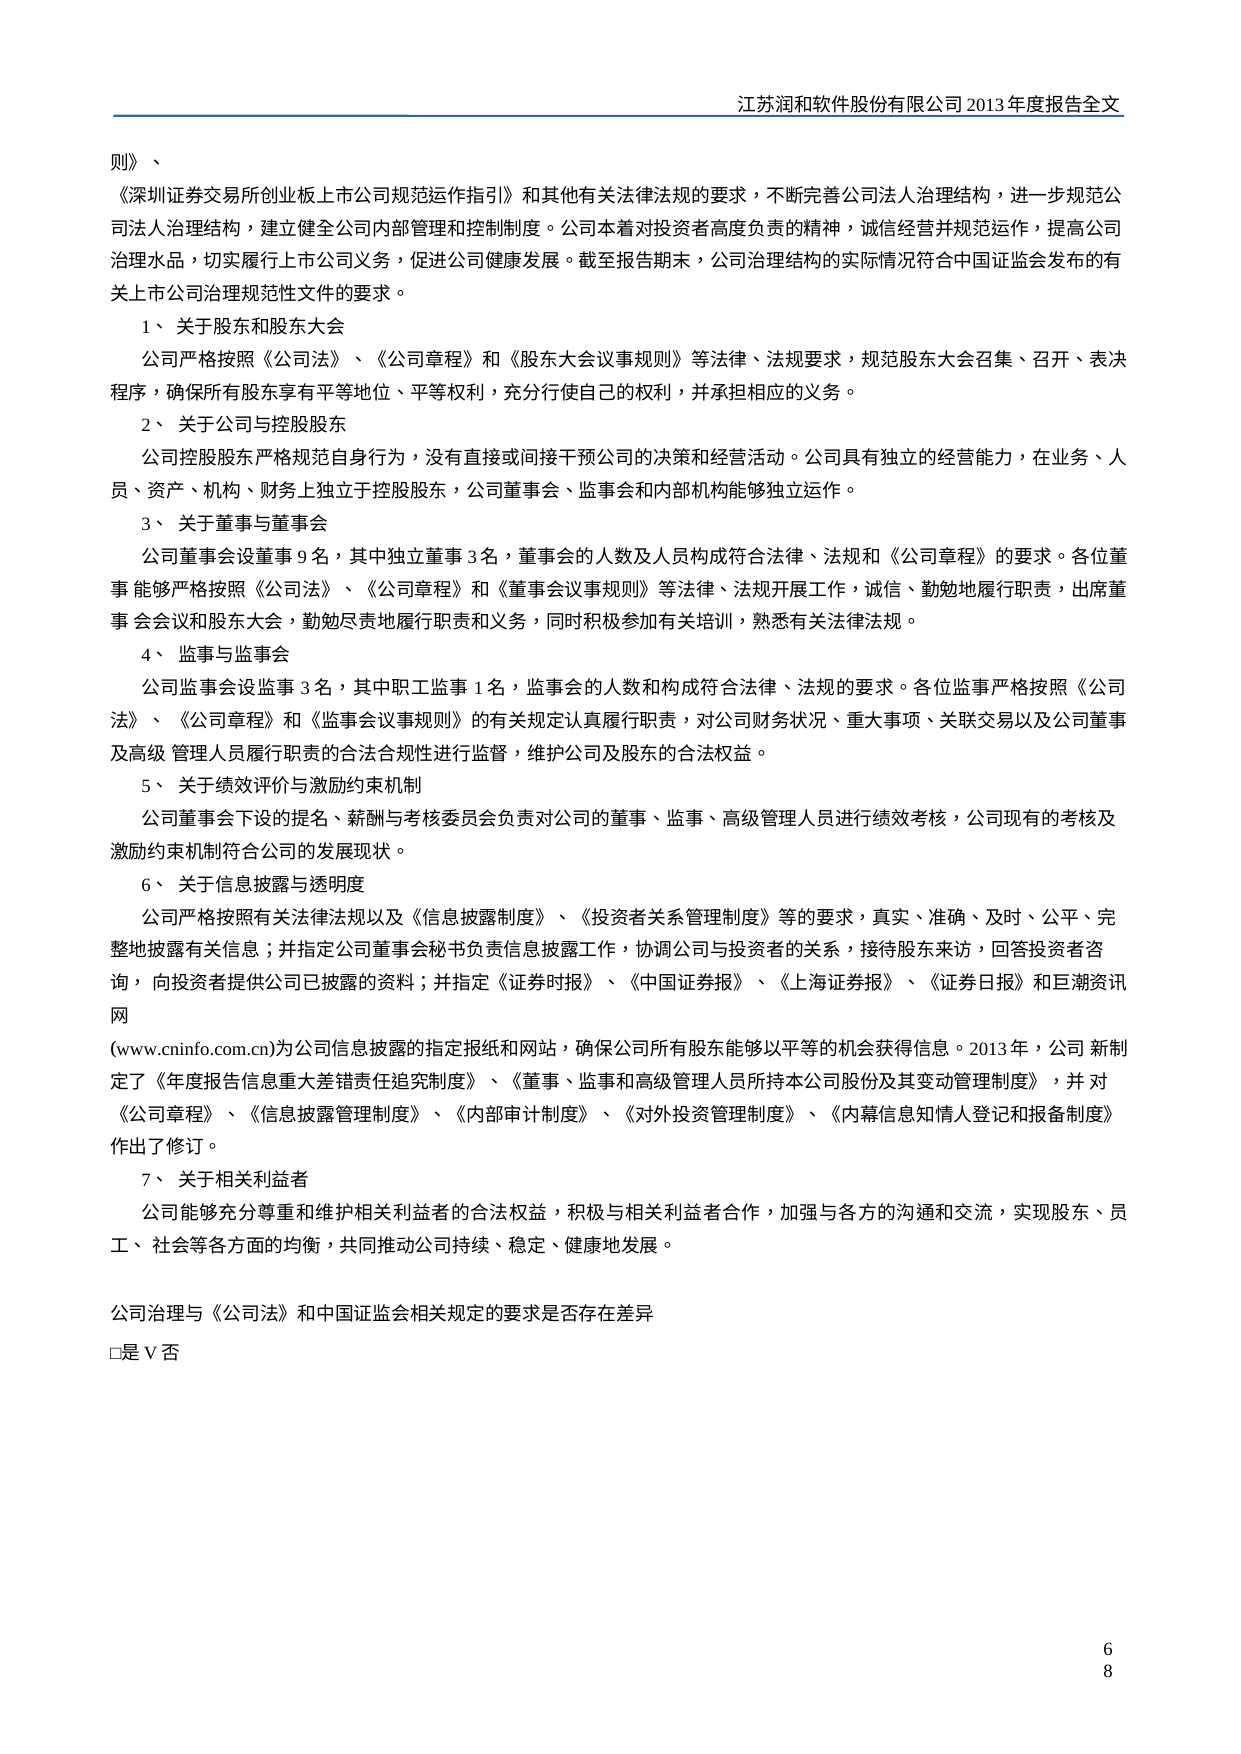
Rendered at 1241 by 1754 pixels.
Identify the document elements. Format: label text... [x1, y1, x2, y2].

text 3、 关于董事与董事会 [110, 504, 1129, 537]
text 公司治理与《公司法》和中国证监会相关规定的要求是否存在差异 [110, 1294, 1129, 1327]
text 公司能够充分尊重和维护相关利益者的合法权益，积极与相关利益者合作，加强与各方的沟通和交流，实现股东、员工、 社会等各方面的均衡，共同推动公司持续、稳定、健康地发展。 [110, 1193, 1129, 1259]
text (www.cninfo.com.cn)为公司信息披露的指定报纸和网站，确保公司所有股东能够以平等的机会获得信息。2013年，公司 新制定了《年度报告信息重大差错责任追究制度》、《董事、监事和高级管理人员所持本公司股份及其变动管理制度》，并 对《公司章程》、《信息披露管理制度》、《内部审计制度》、《对外投资管理制度》、《内幕信息知情人登记和报备制度》 作出了修订。 [110, 1029, 1129, 1160]
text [110, 143, 1129, 176]
text □是V否 [110, 1339, 1129, 1365]
text 公司控股股东严格规范自身行为，没有直接或间接干预公司的决策和经营活动。公司具有独立的经营能力，在业务、人 员、资产、机构、财务上独立于控股股东，公司董事会、监事会和内部机构能够独立运作。 [110, 438, 1129, 504]
text 公司董事会设董事9名，其中独立董事3名，董事会的人数及人员构成符合法律、法规和《公司章程》的要求。各位董事 能够严格按照《公司法》、《公司章程》和《董事会议事规则》等法律、法规开展工作，诚信、勤勉地履行职责，出席董事 会会议和股东大会，勤勉尽责地履行职责和义务，同时积极参加有关培训，熟悉有关法律法规。 [110, 537, 1129, 635]
text 《深圳证券交易所创业板上市公司规范运作指引》和其他有关法律法规的要求，不断完善公司法人治理结构，进一步规范公 司法人治理结构，建立健全公司内部管理和控制制度。公司本着对投资者高度负责的精神，诚信经营并规范运作，提高公司 治理水品，切实履行上市公司义务，促进公司健康发展。截至报告期末，公司治理结构的实际情况符合中国证监会发布的有 关上市公司治理规范性文件的要求。 [110, 176, 1129, 307]
text 5、 关于绩效评价与激励约束机制 [110, 767, 1129, 799]
text 公司监事会设监事3名，其中职工监事1名，监事会的人数和构成符合法律、法规的要求。各位监事严格按照《公司法》、 《公司章程》和《监事会议事规则》的有关规定认真履行职责，对公司财务状况、重大事项、关联交易以及公司董事及高级 管理人员履行职责的合法合规性进行监督，维护公司及股东的合法权益。 [110, 668, 1129, 767]
text 7、 关于相关利益者 [110, 1160, 1129, 1193]
text 6、 关于信息披露与透明度 [110, 865, 1129, 898]
text 1、 关于股东和股东大会 [110, 307, 1129, 340]
text 公司严格按照有关法律法规以及《信息披露制度》、《投资者关系管理制度》等的要求，真实、准确、及时、公平、完 整地披露有关信息；并指定公司董事会秘书负责信息披露工作，协调公司与投资者的关系，接待股东来访，回答投资者咨询， 向投资者提供公司已披露的资料；并指定《证券时报》、《中国证券报》、《上海证券报》、《证券日报》和巨潮资讯网 [110, 898, 1129, 1029]
text 4、 监事与监事会 [110, 635, 1129, 668]
text 公司严格按照《公司法》、《公司章程》和《股东大会议事规则》等法律、法规要求，规范股东大会召集、召开、表决 程序，确保所有股东享有平等地位、平等权利，充分行使自己的权利，并承担相应的义务。 [110, 340, 1129, 406]
text 2、 关于公司与控股股东 [110, 406, 1129, 438]
text 公司董事会下设的提名、薪酬与考核委员会负责对公司的董事、监事、高级管理人员进行绩效考核，公司现有的考核及 激励约束机制符合公司的发展现状。 [110, 799, 1129, 865]
